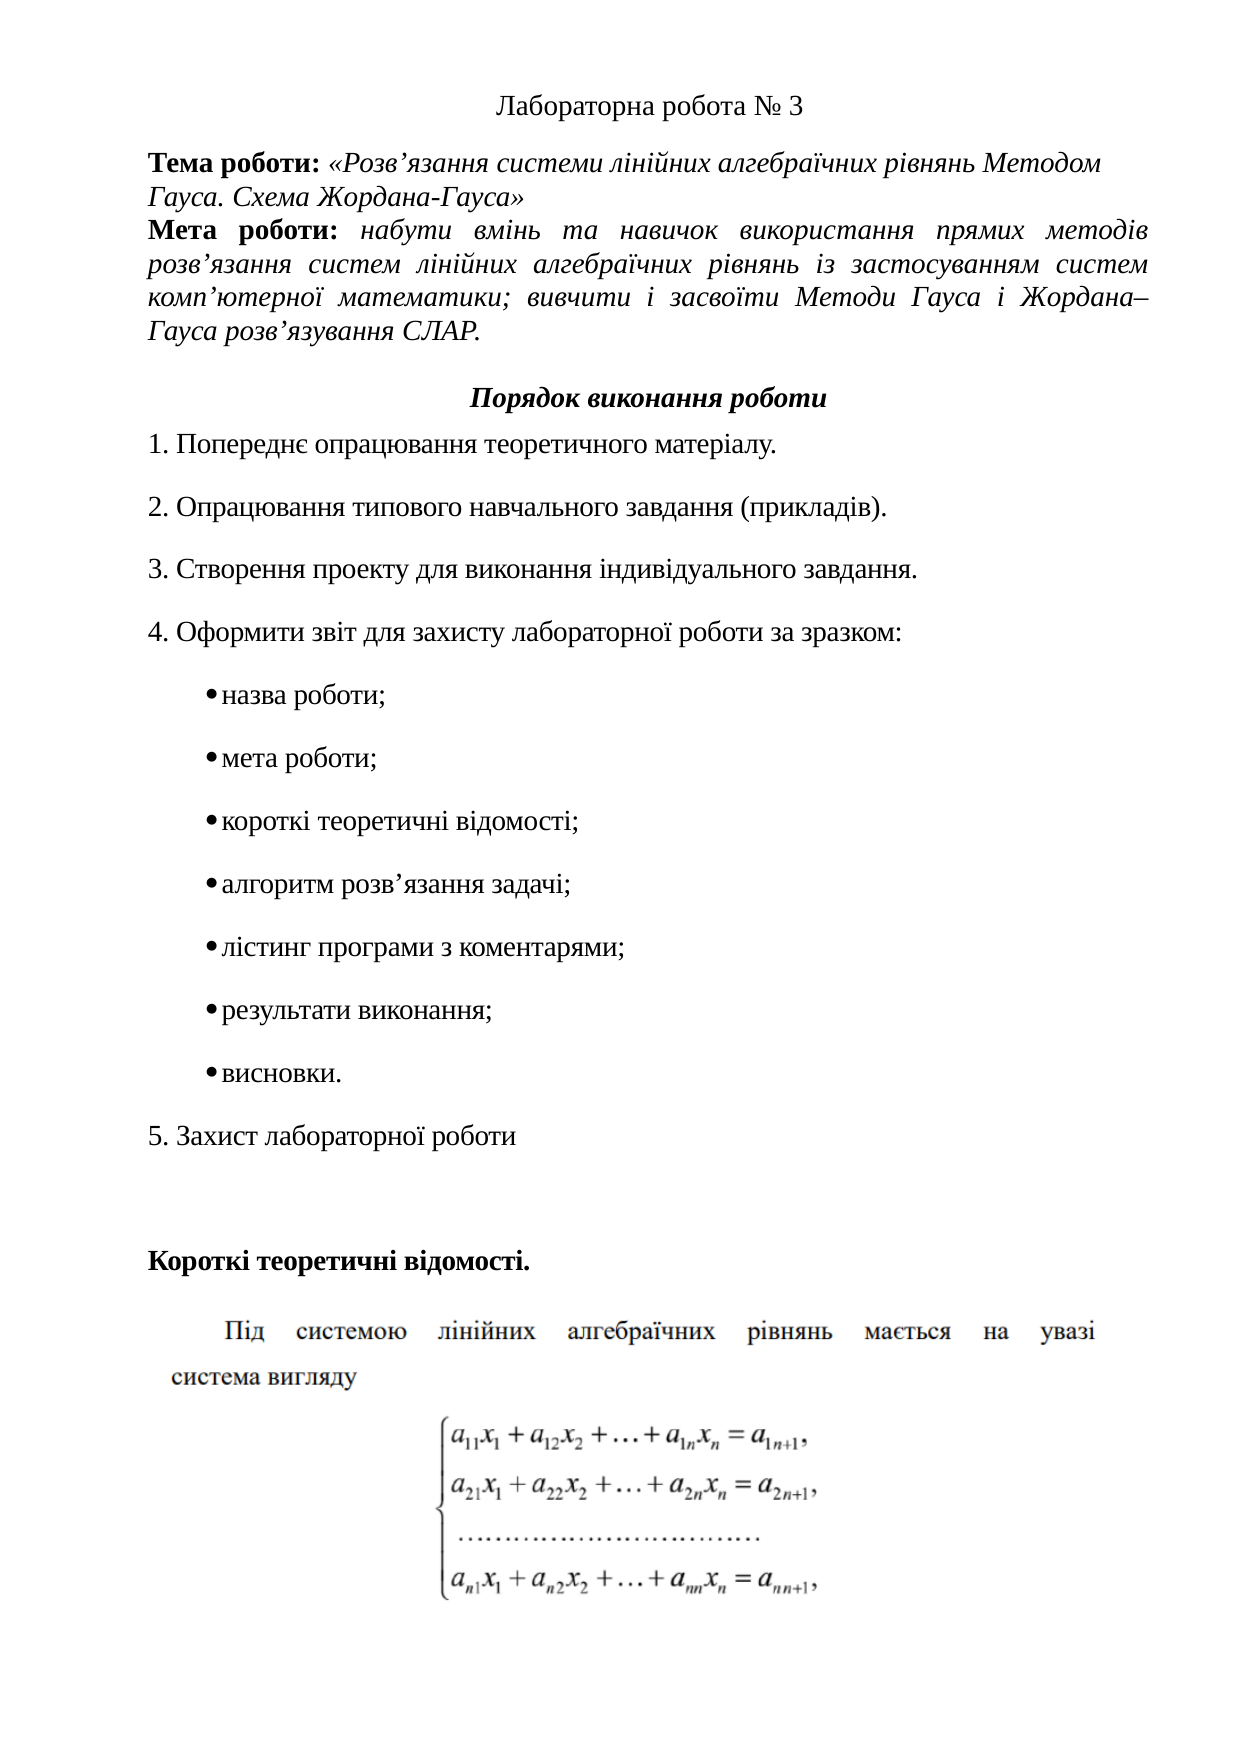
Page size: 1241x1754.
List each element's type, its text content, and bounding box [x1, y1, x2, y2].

list 1. Попереднє опрацювання теоретичного матеріалу. [148, 426, 1152, 459]
list результати виконання; [207, 992, 1152, 1025]
text Тема роботи: «Розв’язання системи лінійних алгебраїчних рівнянь Методом Гауса. Схема Жордана-Гауса» [148, 145, 1152, 212]
subtitle Лабораторна робота № 3 [148, 88, 1152, 122]
text Мета роботи: набути вмінь та навичок використання прямих методів розв’язання систем лінійних алгебраїчних рівнянь із застосуванням систем комп’ютерної математики; вивчити і засвоїти Методи Гауса і Жордана–Гауса розв’язування СЛАР. [148, 212, 1152, 346]
list 3. Створення проекту для виконання індивідуального завдання. [148, 552, 1152, 585]
list висновки. [207, 1055, 1152, 1088]
list лістинг програми з коментарями; [207, 929, 1152, 962]
list 2. Опрацювання типового навчального завдання (прикладів). [148, 489, 1152, 522]
list 4. Оформити звіт для захисту лабораторної роботи за зразком: [148, 614, 1152, 648]
list мета роботи; [207, 740, 1152, 774]
list 5. Захист лабораторної роботи [148, 1118, 1152, 1151]
text Порядок виконання роботи [148, 380, 1152, 413]
list Короткі теоретичні відомості. [148, 1243, 1152, 1277]
list алгоритм розв’язання задачі; [207, 866, 1152, 899]
list назва роботи; [207, 677, 1152, 711]
picture [147, 1306, 1152, 1607]
list короткі теоретичні відомості; [207, 803, 1152, 837]
